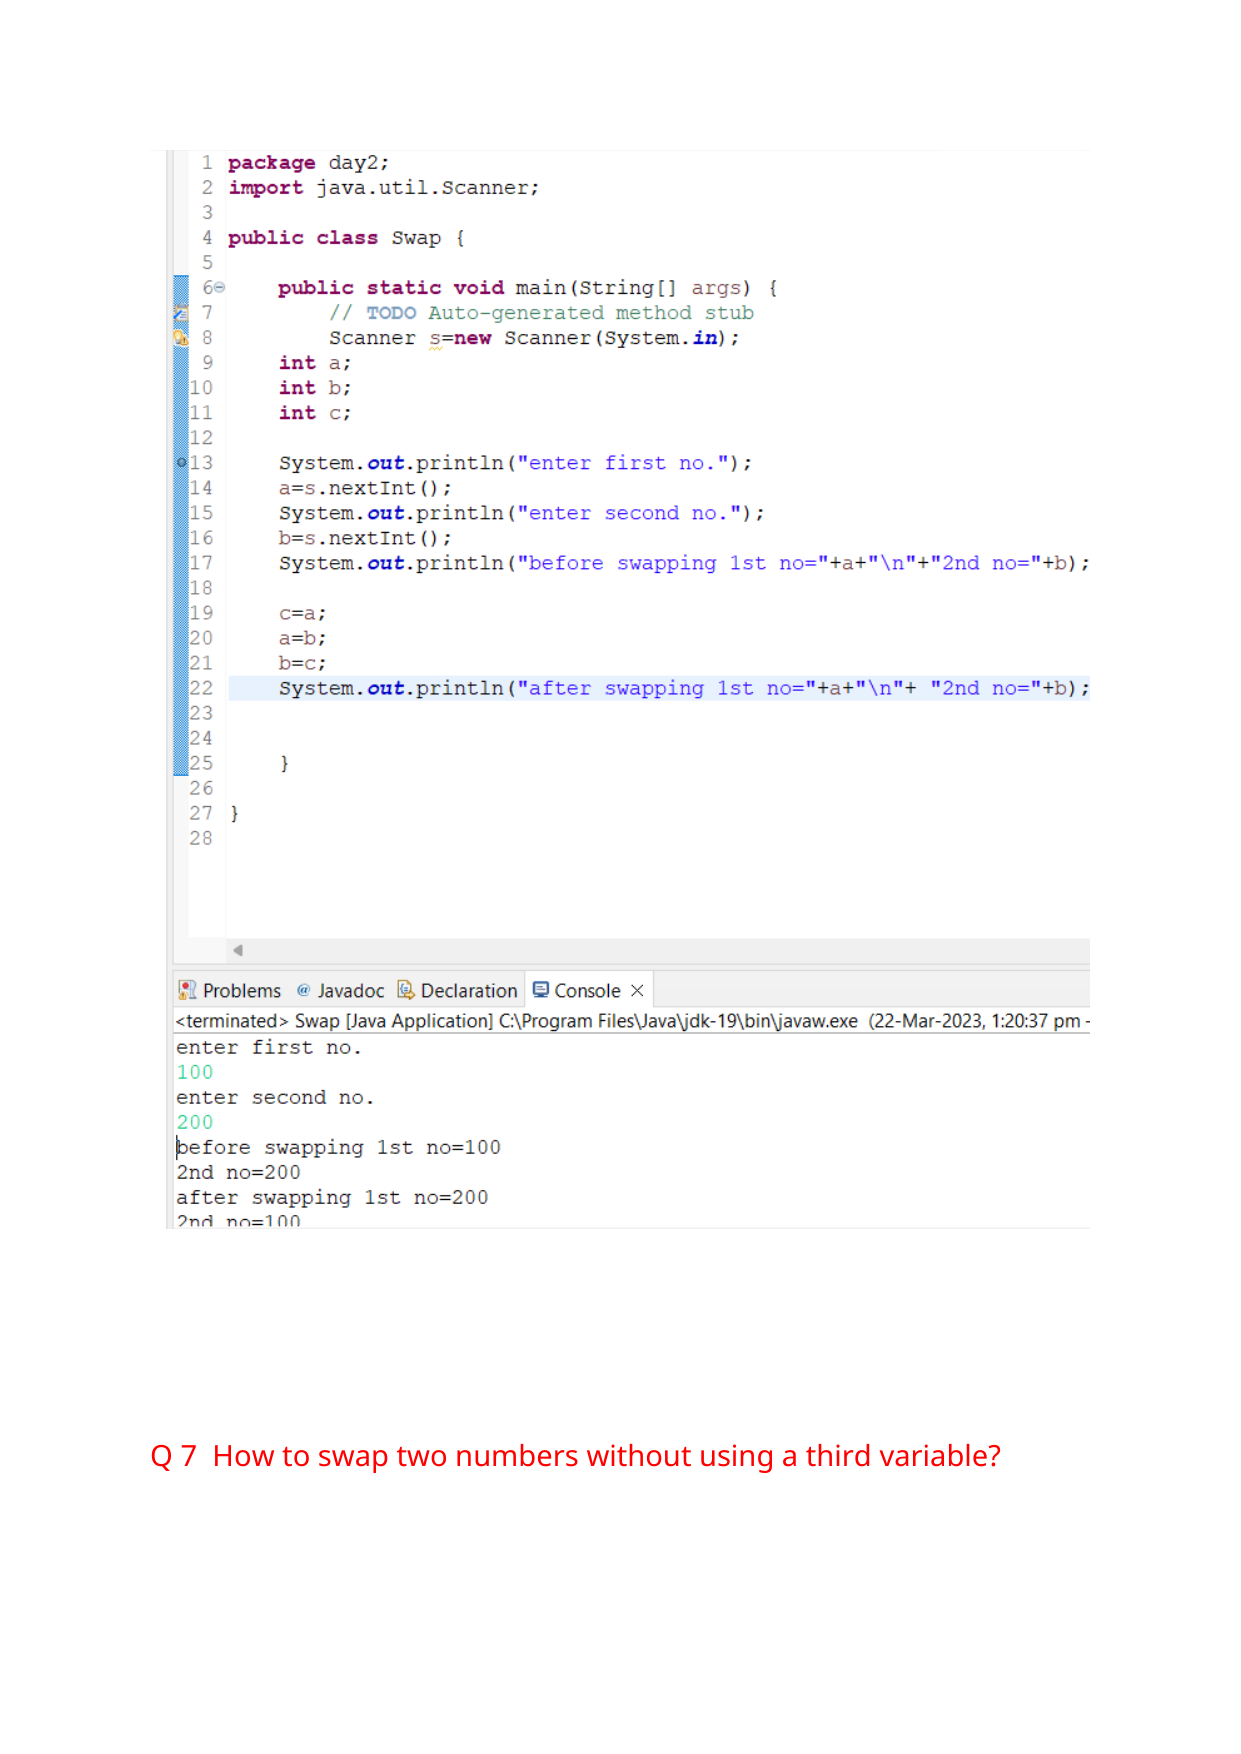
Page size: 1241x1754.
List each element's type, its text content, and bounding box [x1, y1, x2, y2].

picture [150, 150, 1090, 1229]
text Q 7 How to swap two numbers without using a third variable? [150, 1435, 1090, 1475]
